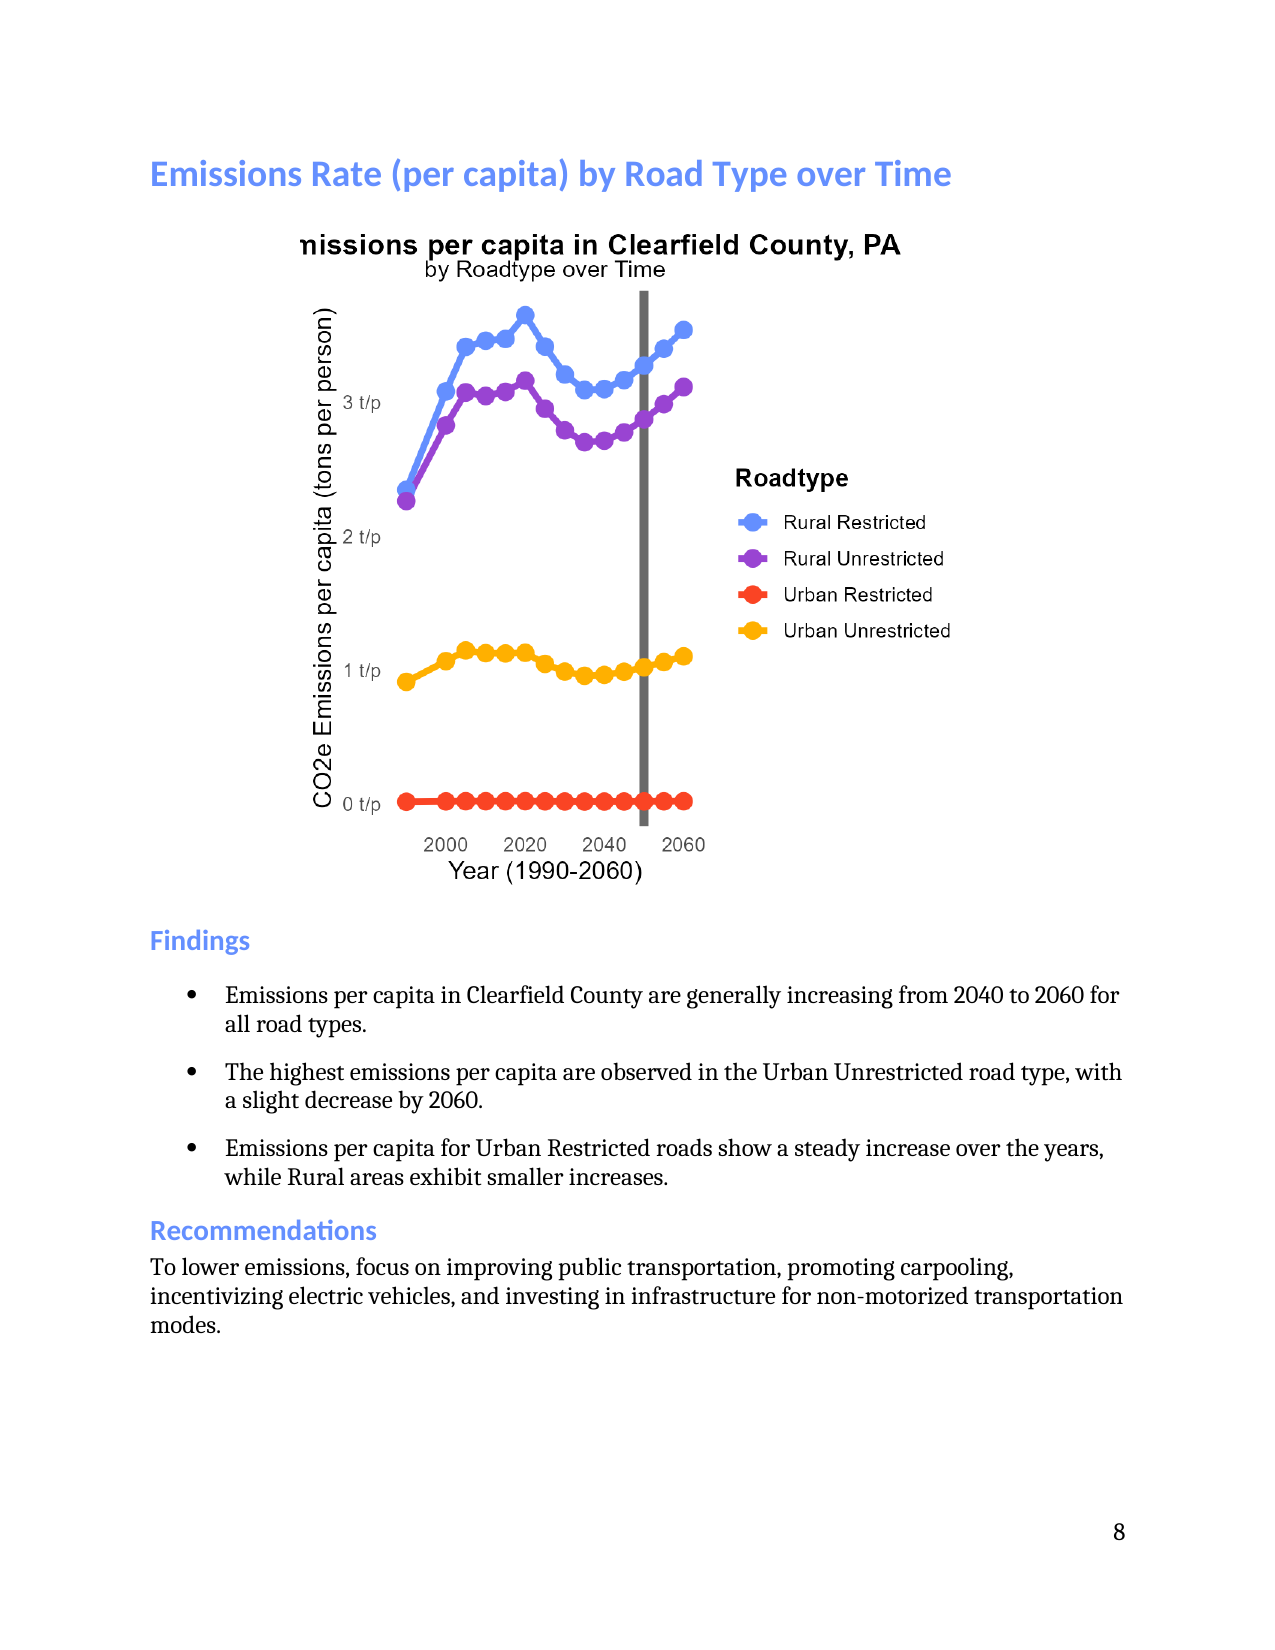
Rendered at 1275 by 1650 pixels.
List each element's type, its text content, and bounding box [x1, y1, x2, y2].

picture [300, 221, 976, 897]
text The highest emissions per capita are observed in the Urban Unrestricted road type, with a slight decrease by 2060. [187, 1057, 1125, 1115]
text To lower emissions, focus on improving public transportation, promoting carpooling, incentivizing electric vehicles, and investing in infrastructure for non-motorized transportation modes. [150, 1253, 1125, 1339]
subtitle Findings [150, 922, 1125, 957]
text Emissions per capita in Clearfield County are generally increasing from 2040 to 2060 for all road types. [187, 981, 1125, 1039]
subtitle Recommendations [150, 1212, 1125, 1248]
subtitle Emissions Rate (per capita) by Road Type over Time [150, 150, 1125, 196]
text Emissions per capita for Urban Restricted roads show a steady increase over the years, while Rural areas exhibit smaller increases. [187, 1134, 1125, 1191]
